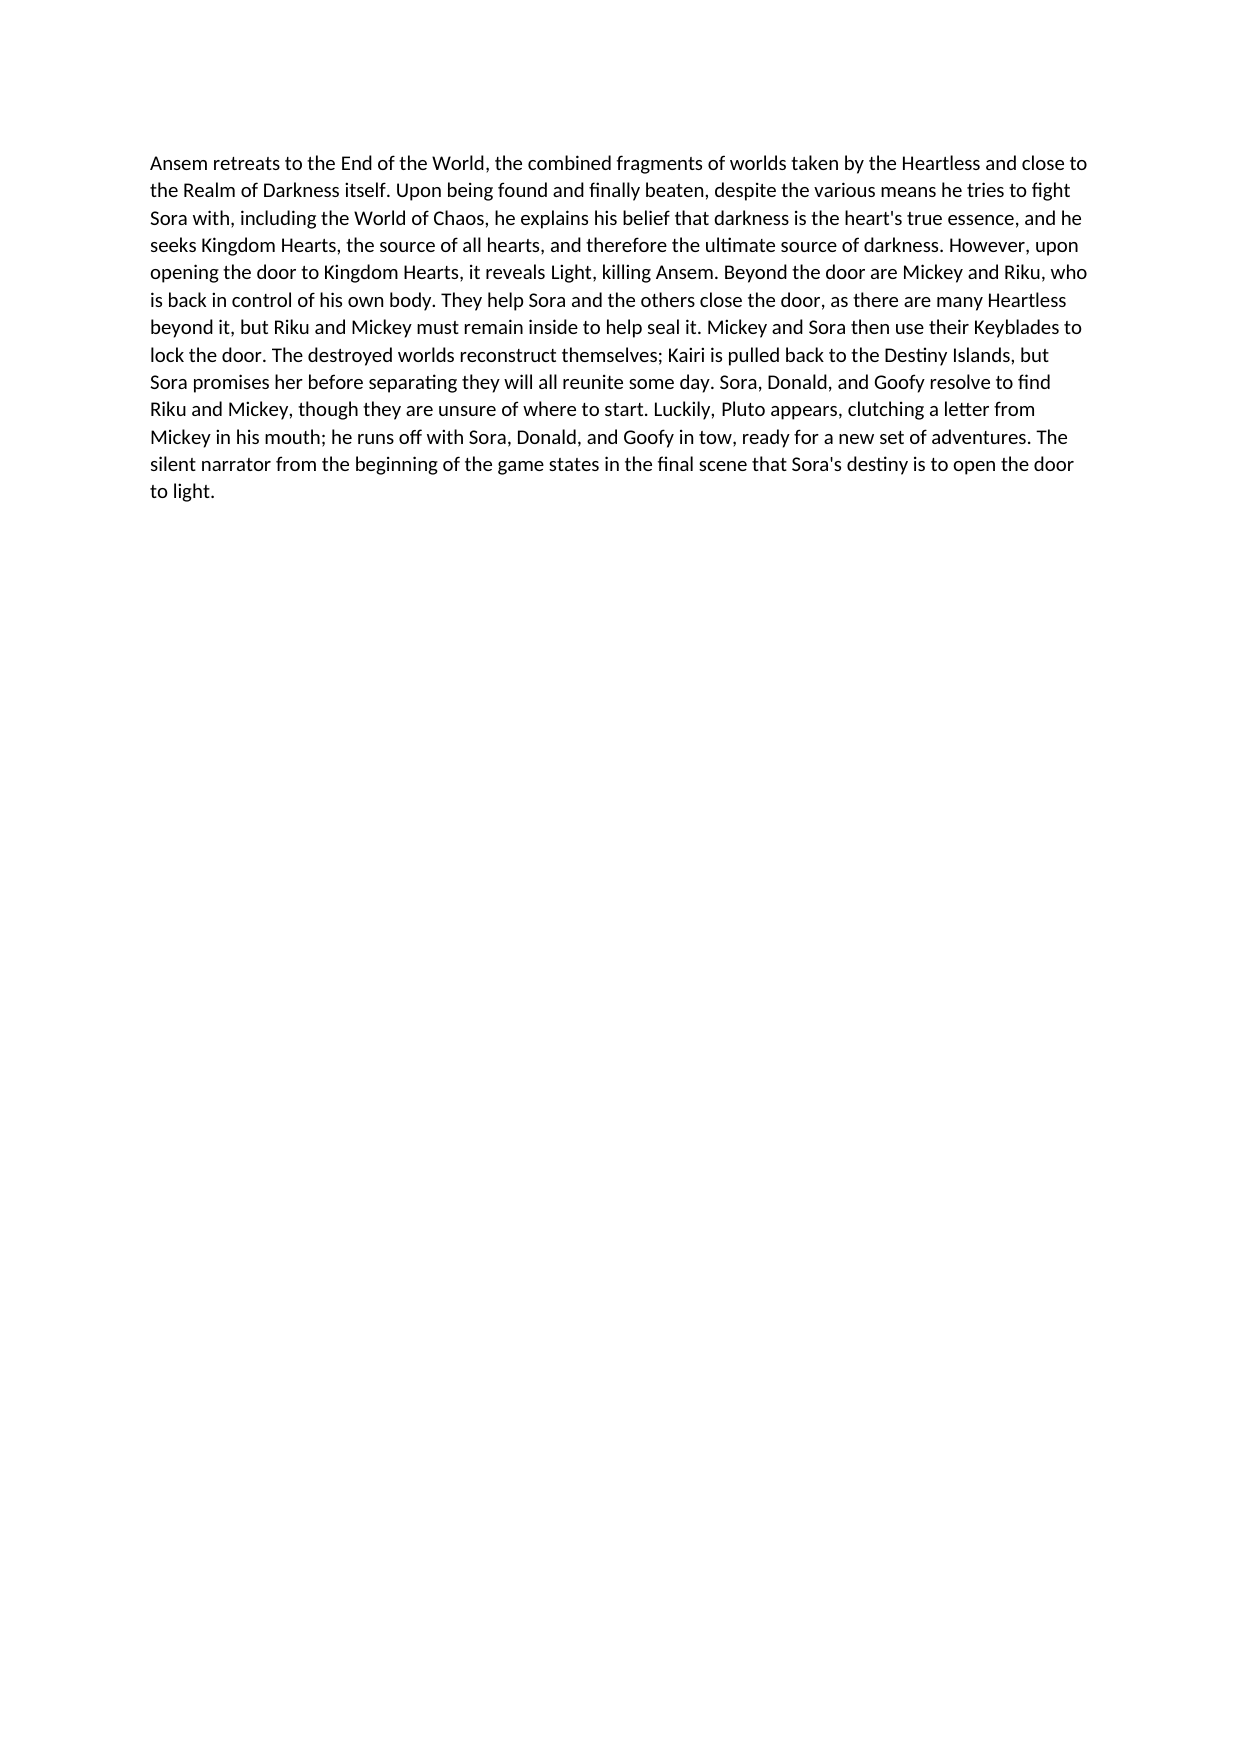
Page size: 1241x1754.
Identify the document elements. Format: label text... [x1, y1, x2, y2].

text Ansem retreats to the End of the World, the combined fragments of worlds taken by the Heartless and close to the Realm of Darkness itself. Upon being found and finally beaten, despite the various means he tries to fight Sora with, including the World of Chaos, he explains his belief that darkness is the heart's true essence, and he seeks Kingdom Hearts, the source of all hearts, and therefore the ultimate source of darkness. However, upon opening the door to Kingdom Hearts, it reveals Light, killing Ansem. Beyond the door are Mickey and Riku, who is back in control of his own body. They help Sora and the others close the door, as there are many Heartless beyond it, but Riku and Mickey must remain inside to help seal it. Mickey and Sora then use their Keyblades to lock the door. The destroyed worlds reconstruct themselves; Kairi is pulled back to the Destiny Islands, but Sora promises her before separating they will all reunite some day. Sora, Donald, and Goofy resolve to find Riku and Mickey, though they are unsure of where to start. Luckily, Pluto appears, clutching a letter from Mickey in his mouth; he runs off with Sora, Donald, and Goofy in tow, ready for a new set of adventures. The silent narrator from the beginning of the game states in the final scene that Sora's destiny is to open the door to light. [150, 150, 1090, 504]
